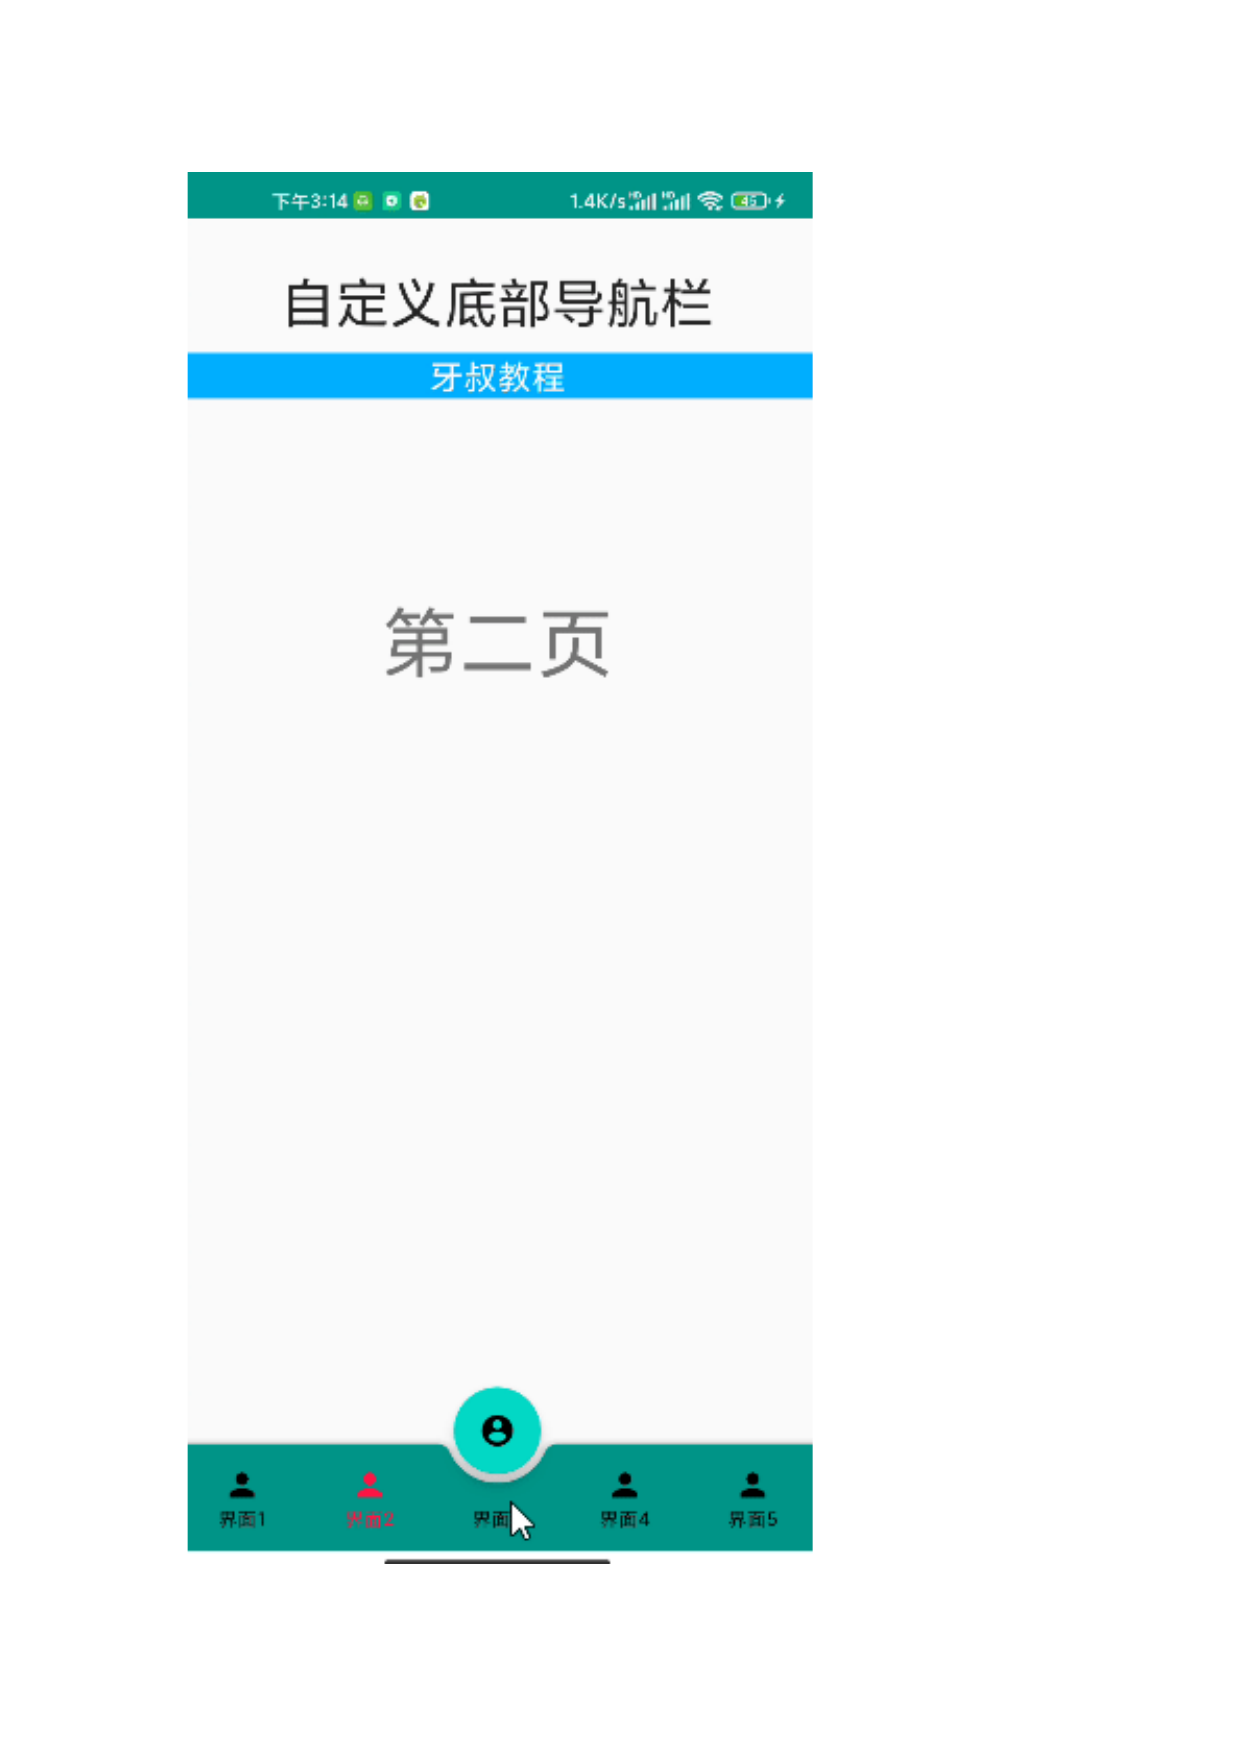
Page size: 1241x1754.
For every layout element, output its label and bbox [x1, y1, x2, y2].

picture [187, 172, 813, 354]
picture [187, 398, 813, 1564]
picture [500, 362, 530, 393]
picture [465, 362, 495, 393]
picture [534, 363, 564, 393]
picture [432, 363, 462, 392]
